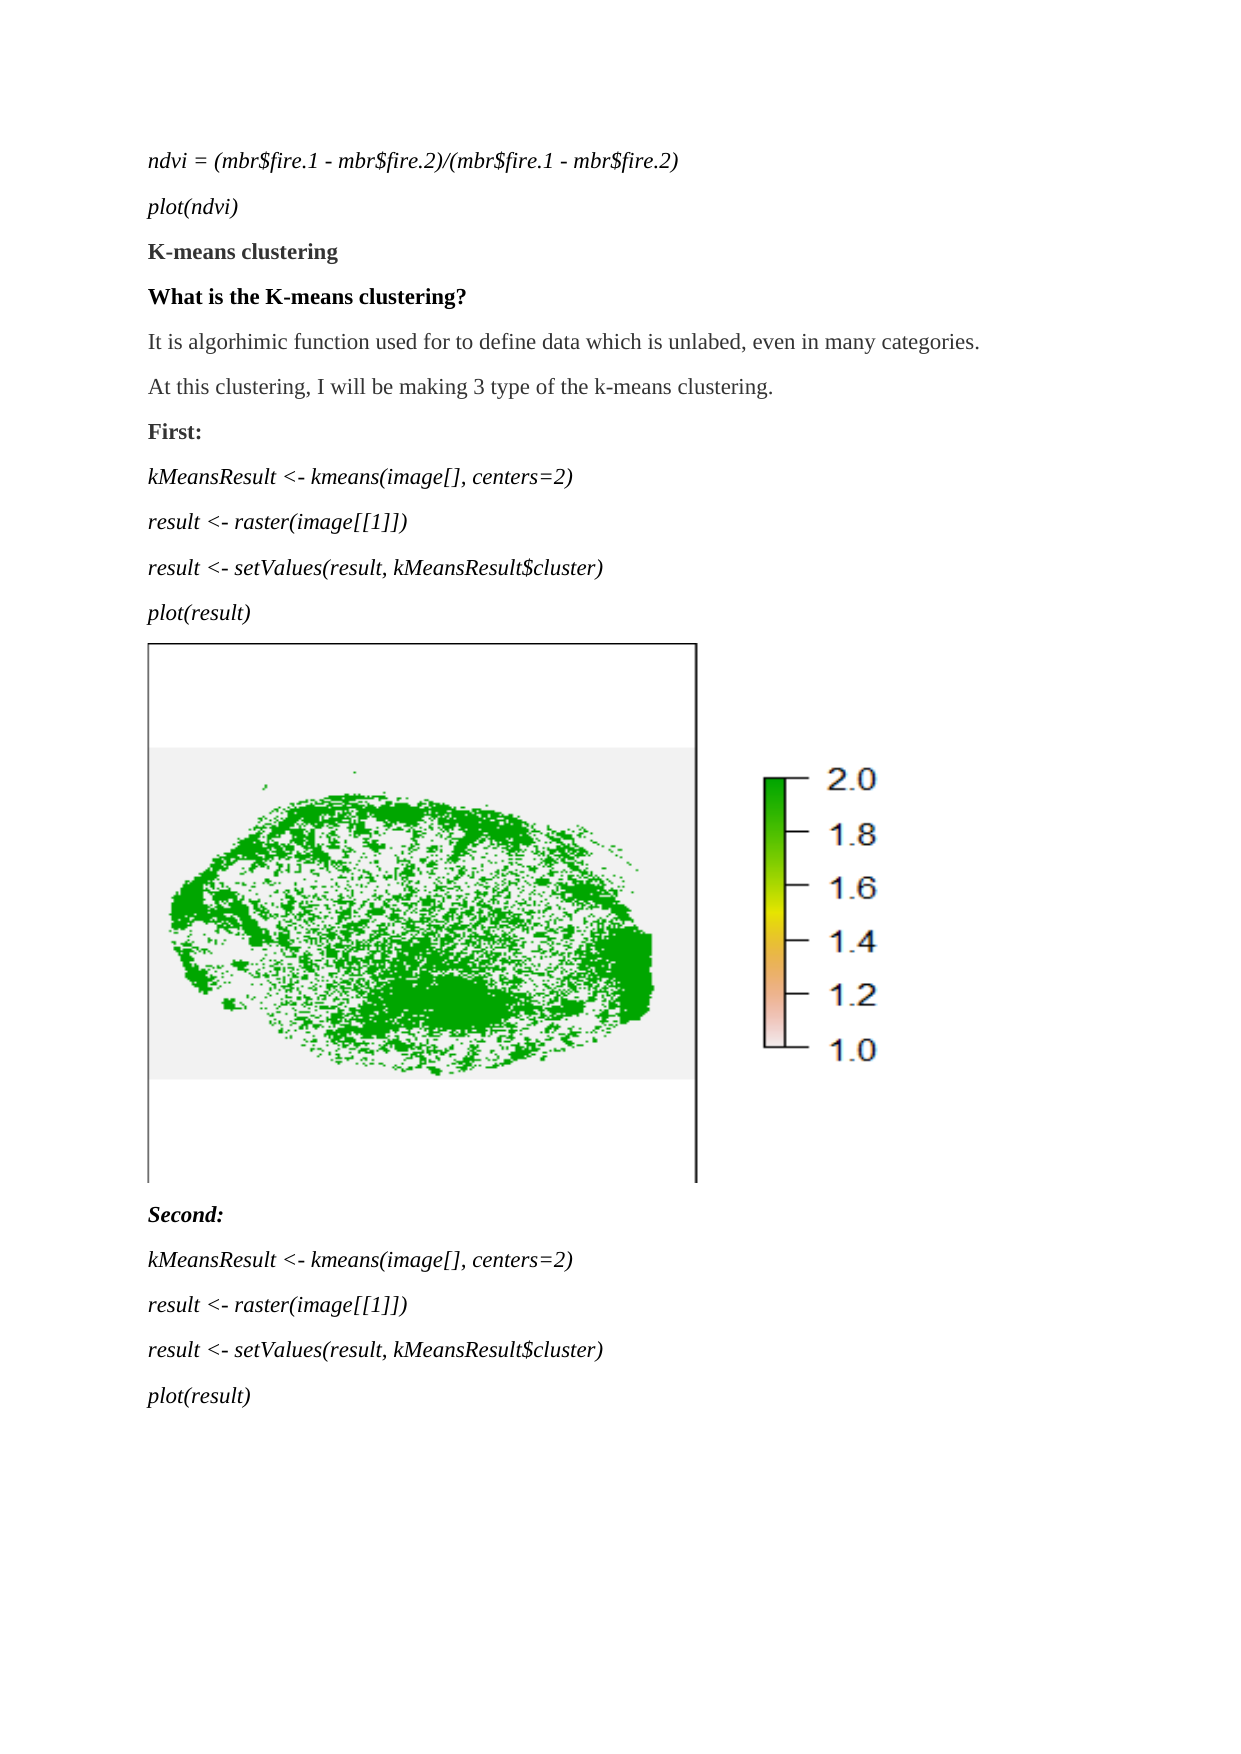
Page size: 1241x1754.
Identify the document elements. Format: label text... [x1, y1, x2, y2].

text result <- raster(image[[1]]) [148, 1291, 1093, 1318]
text kMeansResult <- kmeans(image[], centers=2) [148, 1246, 1093, 1273]
text What is the K-means clustering? [148, 283, 1093, 309]
text result <- raster(image[[1]]) [148, 508, 1093, 535]
text plot(result) [148, 1382, 1093, 1408]
text result <- setValues(result, kMeansResult$cluster) [148, 1337, 1093, 1363]
text Second: [148, 1201, 1093, 1228]
text First: [148, 418, 1093, 444]
text At this clustering, I will be making 3 type of the k-means clustering. [148, 373, 1093, 399]
text plot(ndvi) [148, 193, 1093, 219]
text K-means clustering [148, 238, 1093, 264]
text plot(result) [148, 599, 1093, 625]
text ndvi = (mbr$fire.1 - mbr$fire.2)/(mbr$fire.1 - mbr$fire.2) [148, 148, 1093, 174]
text It is algorhimic function used for to define data which is unlabed, even in many categories. [148, 328, 1093, 354]
text result <- setValues(result, kMeansResult$cluster) [148, 553, 1093, 580]
picture [147, 643, 953, 1183]
text kMeansResult <- kmeans(image[], centers=2) [148, 463, 1093, 490]
